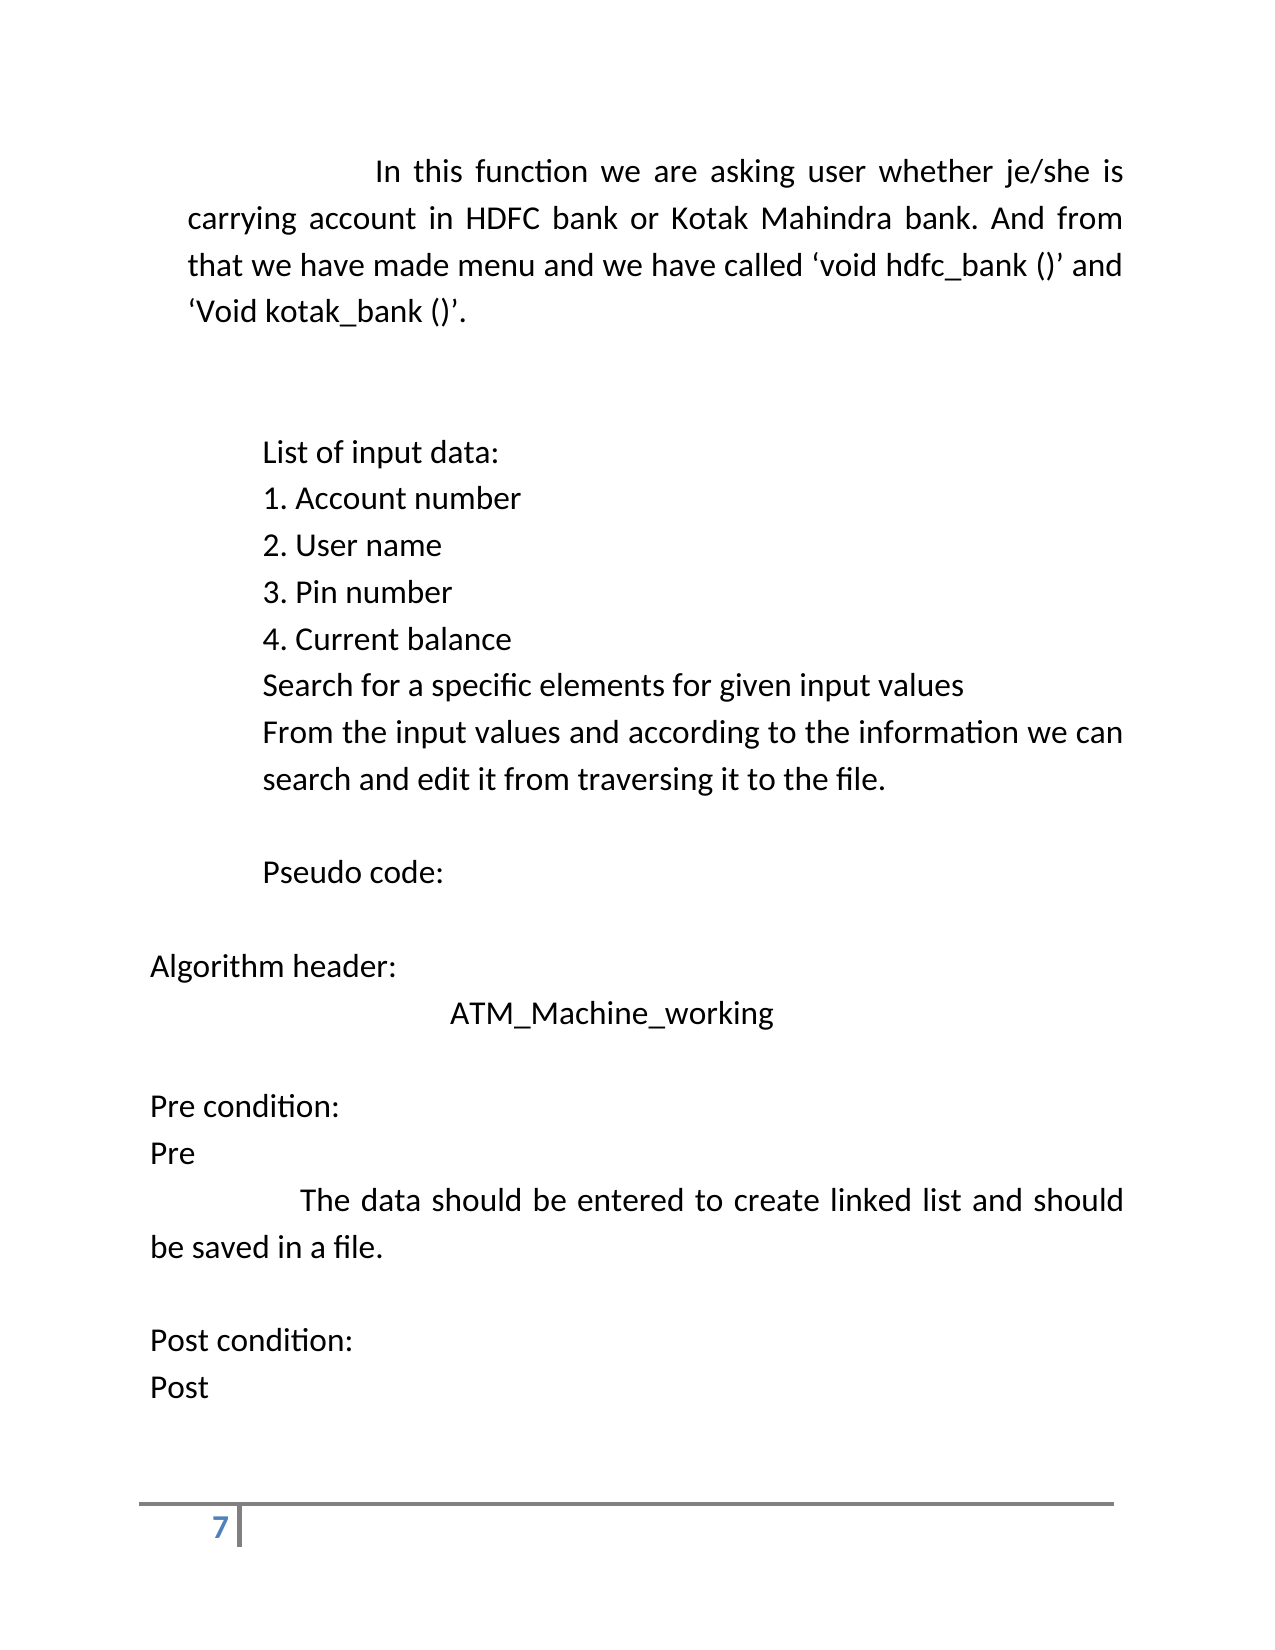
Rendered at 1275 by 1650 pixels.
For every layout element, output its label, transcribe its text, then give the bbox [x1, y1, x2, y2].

list List of input data: [262, 431, 1125, 471]
list ATM_Machine_working [150, 992, 1125, 1033]
list Algorithm header: [150, 945, 1125, 986]
list Pre [150, 1132, 1125, 1173]
list From the input values and according to the information we can search and edit it from traversing it to the file. [262, 711, 1125, 799]
list In this function we are asking user whether je/she is carrying account in HDFC bank or Kotak Mahindra bank. And from that we have made menu and we have called ‘void hdfc_bank ()’ and ‘Void kotak_bank ()’. [187, 150, 1125, 331]
list 2. User name [262, 524, 1125, 565]
list Post condition: [150, 1319, 1125, 1360]
list The data should be entered to create linked list and should be saved in a file. [150, 1179, 1125, 1266]
list Pre condition: [150, 1085, 1125, 1126]
list Pseudo code: [262, 852, 1125, 892]
list Post [150, 1366, 1125, 1407]
list Search for a specific elements for given input values [262, 664, 1125, 705]
list 1. Account number [262, 477, 1125, 518]
list 3. Pin number [262, 571, 1125, 612]
list 4. Current balance [262, 618, 1125, 658]
